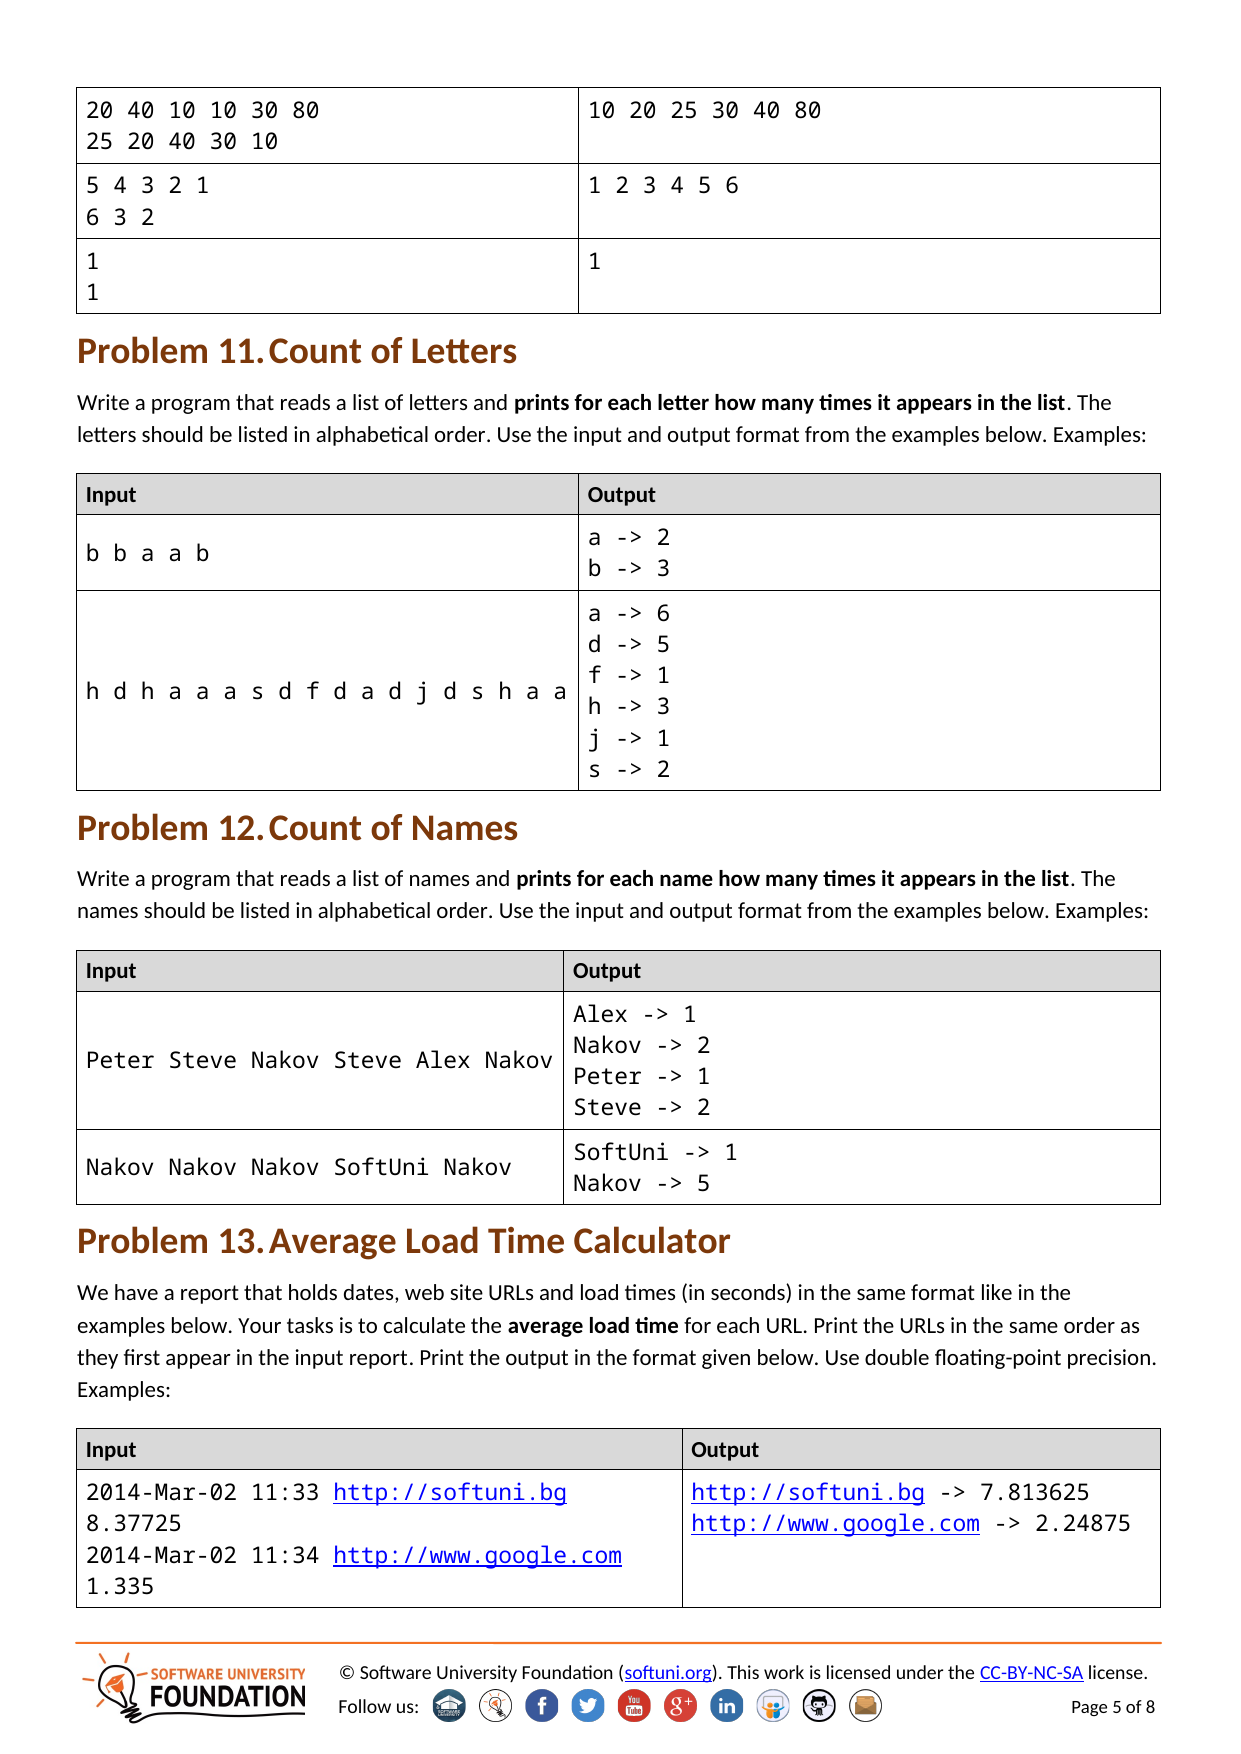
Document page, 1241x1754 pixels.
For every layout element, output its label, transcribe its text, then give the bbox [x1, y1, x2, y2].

table_cell 20 40 10 10 30 80 25 20 40 30 10 [77, 88, 578, 162]
subtitle Count of Names [77, 803, 1163, 849]
table_cell Nakov Nakov Nakov SoftUni Nakov [77, 1130, 563, 1204]
table_cell SoftUni -> 1 Nakov -> 5 [564, 1130, 1160, 1204]
text We have a report that holds dates, web site URLs and load times (in seconds) in the same format like in the examples below. Your tasks is to calculate the average load time for each URL. Print the URLs in the same order as they first appear in the input report. Print the output in the format given below. Use double floating-point precision. Examples: [77, 1278, 1163, 1403]
table_header Input [77, 1429, 682, 1469]
table_cell a -> 2 b -> 3 [579, 515, 1160, 589]
table_cell b b a a b [77, 515, 578, 589]
table_header Output [683, 1429, 1160, 1469]
picture [479, 1689, 512, 1722]
text Write a program that reads a list of names and prints for each name how many times it appears in the list. The names should be listed in alphabetical order. Use the input and output format from the examples below. Examples: [77, 864, 1163, 925]
table_cell Peter Steve Nakov Steve Alex Nakov [77, 992, 563, 1128]
table_cell h d h a a a s d f d a d j d s h a a [77, 591, 578, 790]
picture [617, 1689, 651, 1722]
subtitle Average Load Time Calculator [77, 1217, 1163, 1263]
table_header Output [579, 474, 1160, 514]
picture [81, 1651, 305, 1724]
table_header Input [77, 951, 563, 991]
picture [756, 1689, 790, 1722]
table_cell 1 2 3 4 5 6 [579, 164, 1160, 238]
picture [802, 1689, 836, 1722]
table_cell 1 1 [77, 239, 578, 313]
table_cell 10 20 25 30 40 80 [579, 88, 1160, 162]
picture [664, 1689, 697, 1722]
table_header Input [77, 474, 578, 514]
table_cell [683, 1470, 1160, 1607]
table_cell 5 4 3 2 1 6 3 2 [77, 164, 578, 238]
picture [710, 1689, 744, 1722]
picture [432, 1689, 466, 1722]
table_cell a -> 6 d -> 5 f -> 1 h -> 3 j -> 1 s -> 2 [579, 591, 1160, 790]
table_cell Alex -> 1 Nakov -> 2 Peter -> 1 Steve -> 2 [564, 992, 1160, 1128]
table_header Output [564, 951, 1160, 991]
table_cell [77, 1470, 682, 1607]
picture [849, 1689, 882, 1722]
subtitle Count of Letters [77, 327, 1163, 373]
text Write a program that reads a list of letters and prints for each letter how many times it appears in the list. The letters should be listed in alphabetical order. Use the input and output format from the examples below. Examples: [77, 388, 1163, 448]
picture [525, 1689, 559, 1722]
table_cell 1 [579, 239, 1160, 313]
picture [571, 1689, 605, 1722]
